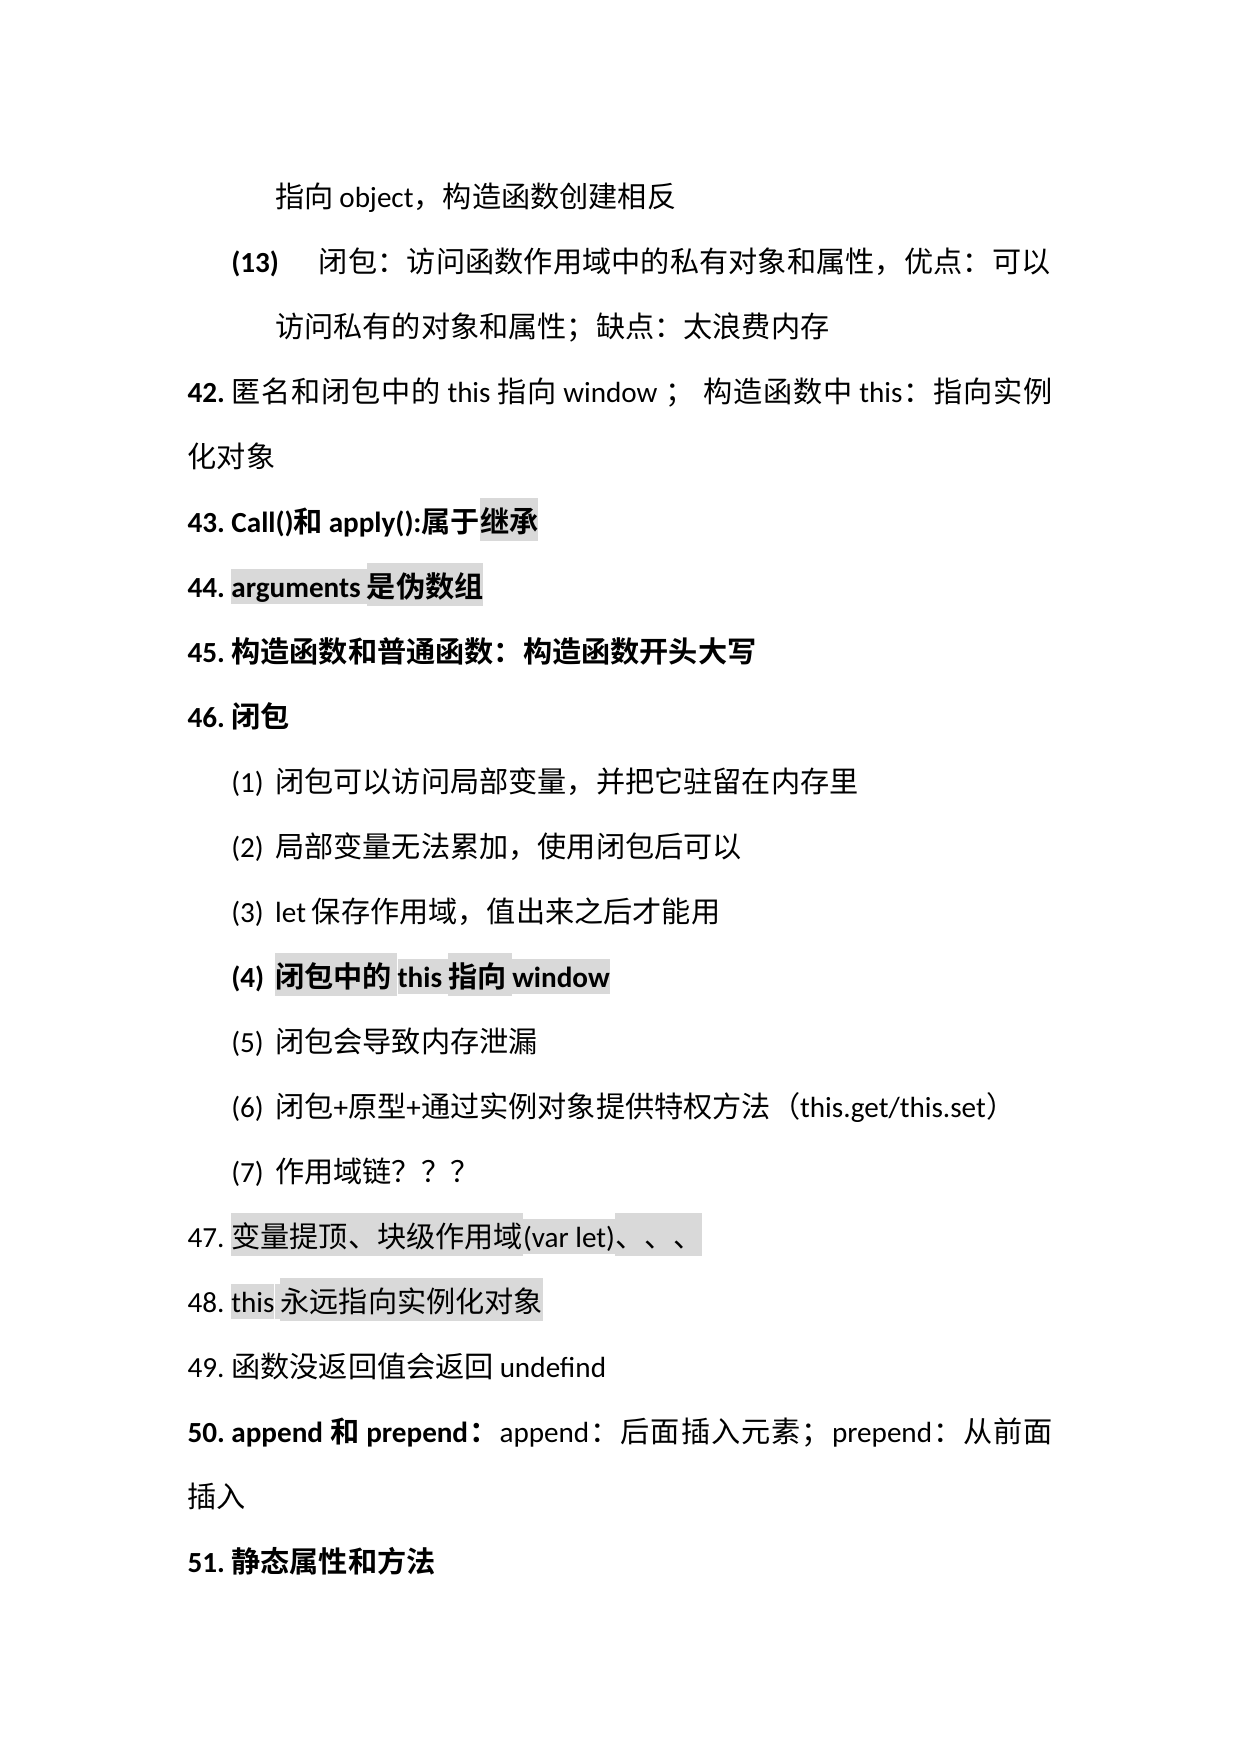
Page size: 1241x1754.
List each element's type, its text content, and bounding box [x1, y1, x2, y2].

list append和prepend：append：后面插入元素；prepend：从前面插入 [187, 1397, 1053, 1527]
list this永远指向实例化对象 [187, 1267, 1053, 1332]
list let保存作用域，值出来之后才能用 [231, 877, 1053, 942]
list arguments是伪数组 [187, 552, 1053, 617]
list 静态属性和方法 [187, 1527, 1053, 1592]
list 构造函数和普通函数：构造函数开头大写 [187, 617, 1053, 682]
list 变量提顶、块级作用域(var let)、、、 [187, 1202, 1053, 1267]
list 闭包 [187, 682, 1053, 747]
list 闭包会导致内存泄漏 [231, 1007, 1053, 1072]
list 闭包+原型+通过实例对象提供特权方法（this.get/this.set） [231, 1072, 1053, 1137]
list 字面量创建方式使用constructor属性不会指向实例，而会指向object，构造函数创建相反 [231, 162, 1053, 227]
list 闭包：访问函数作用域中的私有对象和属性，优点：可以访问私有的对象和属性；缺点：太浪费内存 [231, 227, 1053, 357]
list 作用域链？？？ [231, 1137, 1053, 1202]
list 局部变量无法累加，使用闭包后可以 [231, 812, 1053, 877]
list 匿名和闭包中的this指向window ； 构造函数中this：指向实例化对象 [187, 357, 1053, 487]
list 闭包中的this指向window [231, 942, 1053, 1007]
list 函数没返回值会返回undefind [187, 1332, 1053, 1397]
list Call()和apply():属于继承 [187, 487, 1053, 552]
list 闭包可以访问局部变量，并把它驻留在内存里 [231, 747, 1053, 812]
